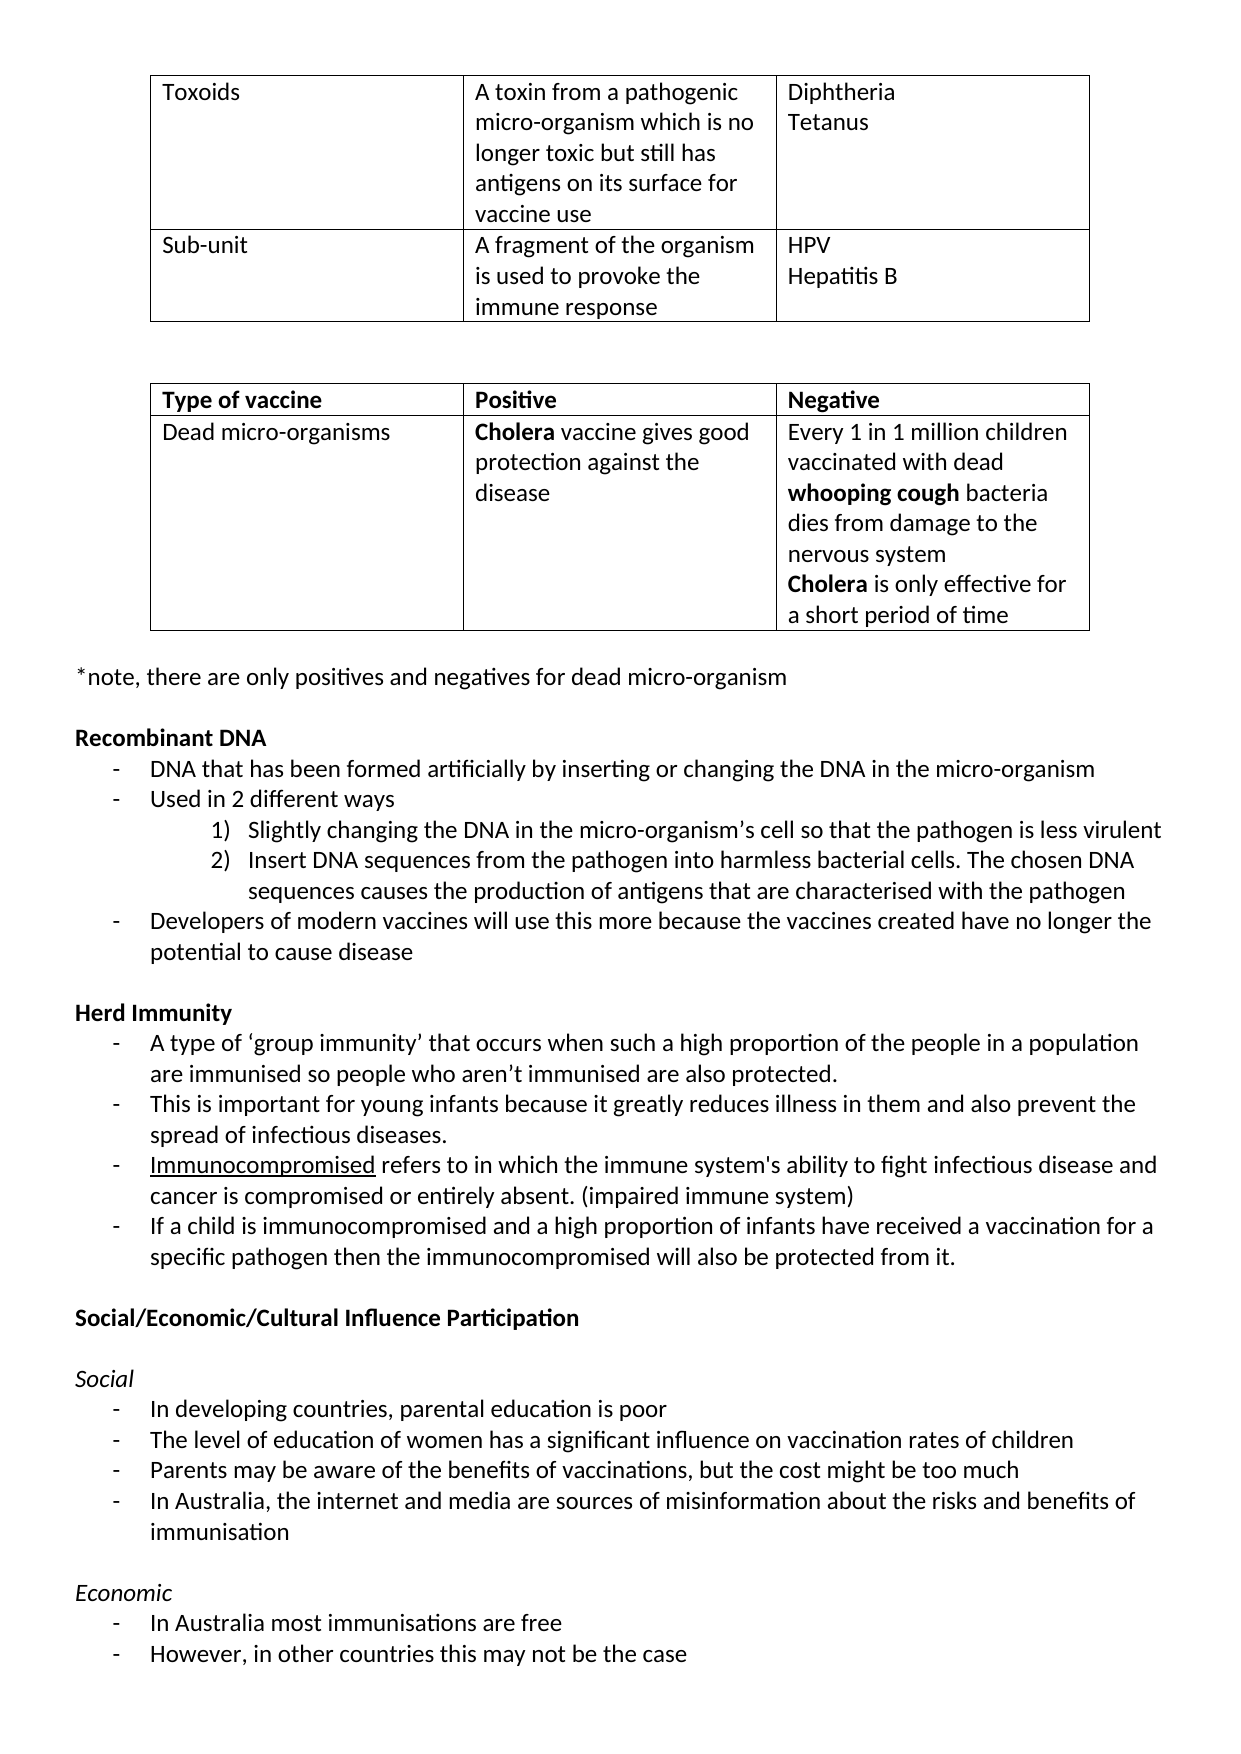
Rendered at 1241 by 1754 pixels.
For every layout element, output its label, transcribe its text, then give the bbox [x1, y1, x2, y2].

table_cell Every 1 in 1 million children vaccinated with dead whooping cough bacteria dies from damage to the nervous system Cholera is only effective for a short period of time [777, 416, 1089, 629]
list Used in 2 different ways [112, 783, 1165, 814]
list If a child is immunocompromised and a high proportion of infants have received a vaccination for a specific pathogen then the immunocompromised will also be protected from it. [112, 1211, 1165, 1272]
list Developers of modern vaccines will use this more because the vaccines created have no longer the potential to cause disease [112, 905, 1165, 966]
table_cell Dead micro-organisms [151, 416, 463, 629]
table_header Positive [464, 384, 776, 415]
list In Australia most immunisations are free [112, 1607, 1165, 1638]
text Herd Immunity [75, 997, 1165, 1027]
text Social/Economic/Cultural Influence Participation [75, 1302, 1165, 1333]
text Economic [75, 1577, 1165, 1607]
list However, in other countries this may not be the case [112, 1638, 1165, 1668]
text Recombinant DNA [75, 722, 1165, 753]
list This is important for young infants because it greatly reduces illness in them and also prevent the spread of infectious diseases. [112, 1088, 1165, 1149]
list In Australia, the internet and media are sources of misinformation about the risks and benefits of immunisation [112, 1485, 1165, 1546]
table_cell Diphtheria Tetanus [777, 76, 1089, 229]
table_header Negative [777, 384, 1089, 415]
text *note, there are only positives and negatives for dead micro-organism [75, 661, 1165, 692]
table_cell A toxin from a pathogenic micro-organism which is no longer toxic but still has antigens on its surface for vaccine use [464, 76, 776, 229]
list Slightly changing the DNA in the micro-organism’s cell so that the pathogen is less virulent [210, 814, 1165, 844]
table_cell A fragment of the organism is used to provoke the immune response [464, 230, 776, 321]
list In developing countries, parental education is poor [112, 1394, 1165, 1424]
list DNA that has been formed artificially by inserting or changing the DNA in the micro-organism [112, 753, 1165, 783]
list The level of education of women has a significant influence on vaccination rates of children [112, 1424, 1165, 1455]
table_header Type of vaccine [151, 384, 463, 415]
list Immunocompromised refers to in which the immune system's ability to fight infectious disease and cancer is compromised or entirely absent. (impaired immune system) [112, 1149, 1165, 1211]
table_cell HPV Hepatitis B [777, 230, 1089, 321]
list Parents may be aware of the benefits of vaccinations, but the cost might be too much [112, 1455, 1165, 1485]
list Insert DNA sequences from the pathogen into harmless bacterial cells. The chosen DNA sequences causes the production of antigens that are characterised with the pathogen [210, 844, 1165, 905]
table_cell Toxoids [151, 76, 463, 229]
list A type of ‘group immunity’ that occurs when such a high proportion of the people in a population are immunised so people who aren’t immunised are also protected. [112, 1027, 1165, 1088]
text Social [75, 1363, 1165, 1394]
table_cell Cholera vaccine gives good protection against the disease [464, 416, 776, 629]
table_cell Sub-unit [151, 230, 463, 321]
